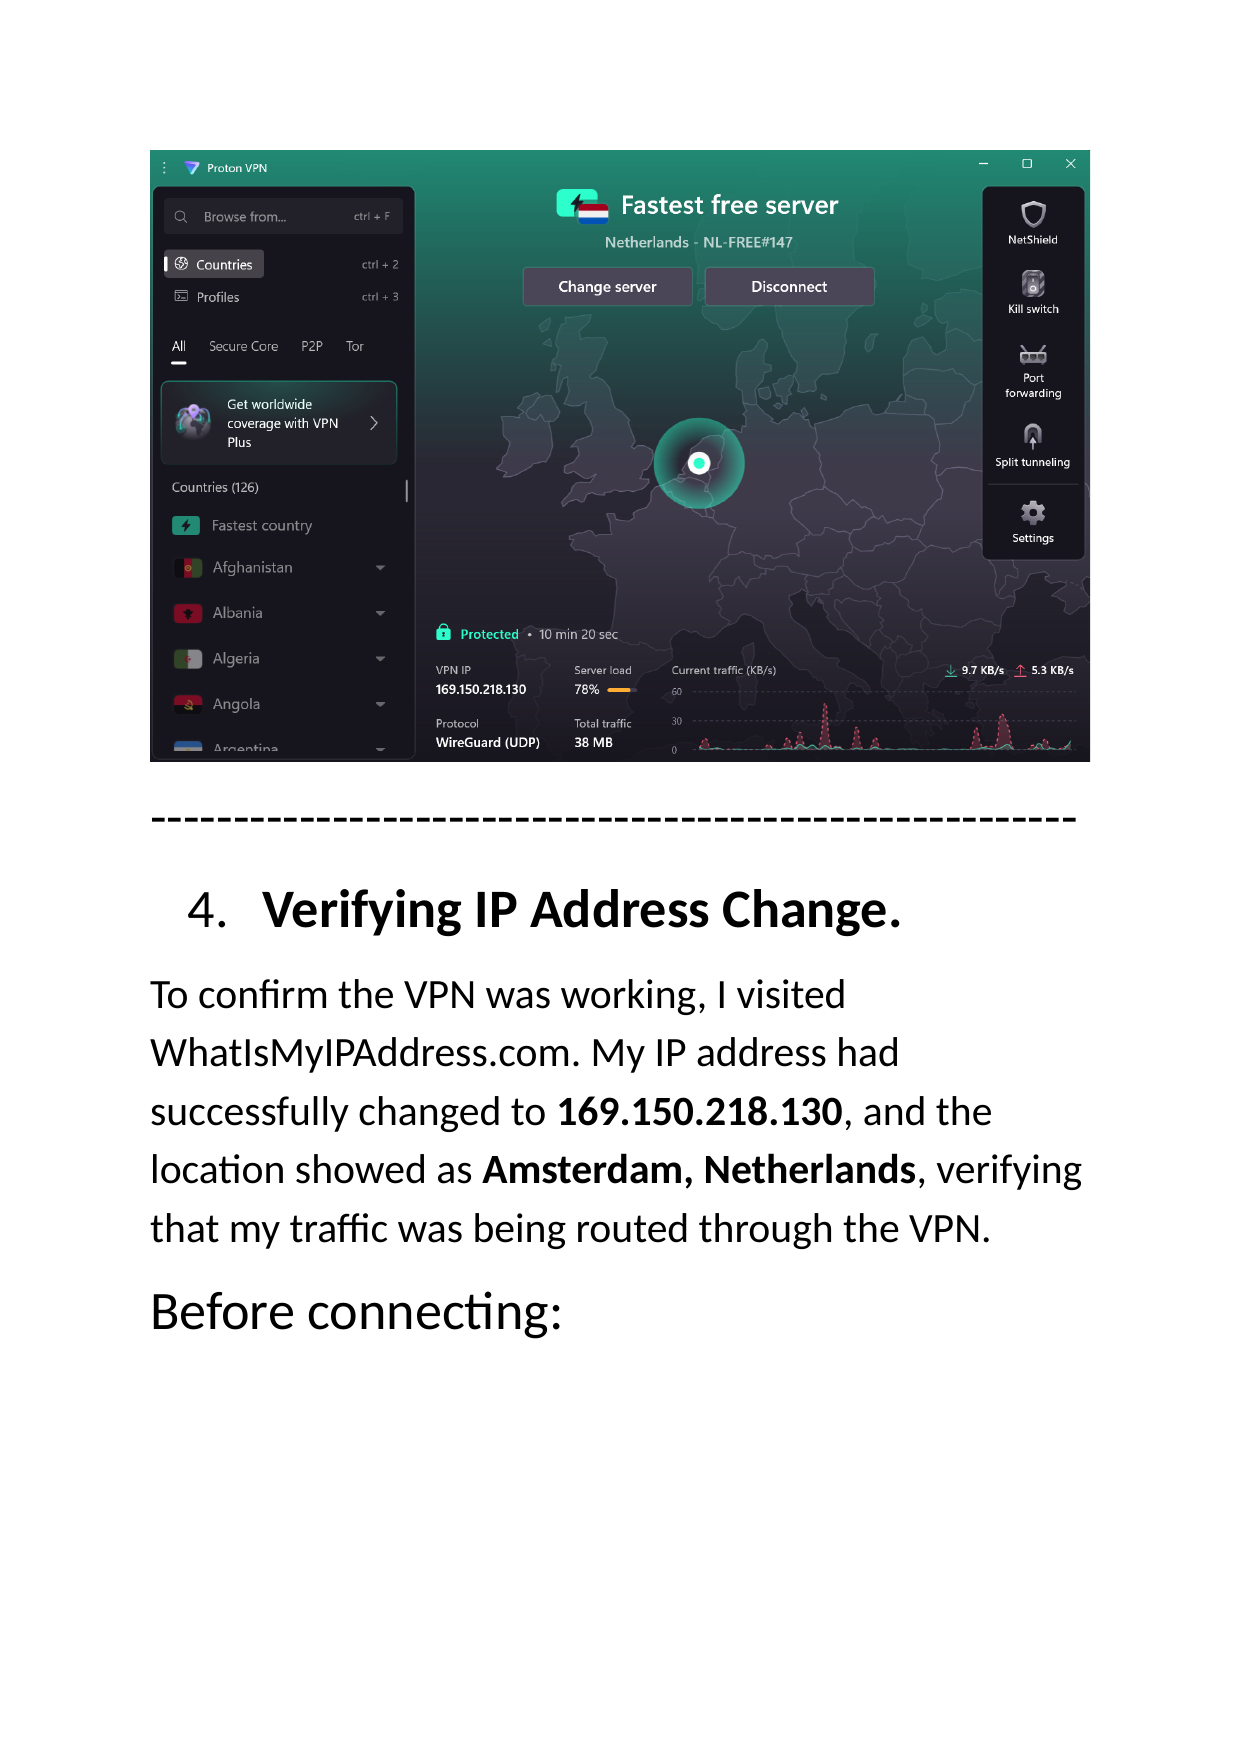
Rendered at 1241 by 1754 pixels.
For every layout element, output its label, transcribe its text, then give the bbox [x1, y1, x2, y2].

text To confirm the VPN was working, I visited WhatIsMyIPAddress.com. My IP address had successfully changed to 169.150.218.130, and the location showed as Amsterdam, Netherlands, verifying that my traffic was being routed through the VPN. [150, 968, 1090, 1252]
picture [150, 150, 1091, 762]
text -------------------------------------------------------- [150, 782, 1090, 848]
text Before connecting: [150, 1277, 1090, 1343]
list Verifying IP Address Change. [187, 875, 1090, 941]
